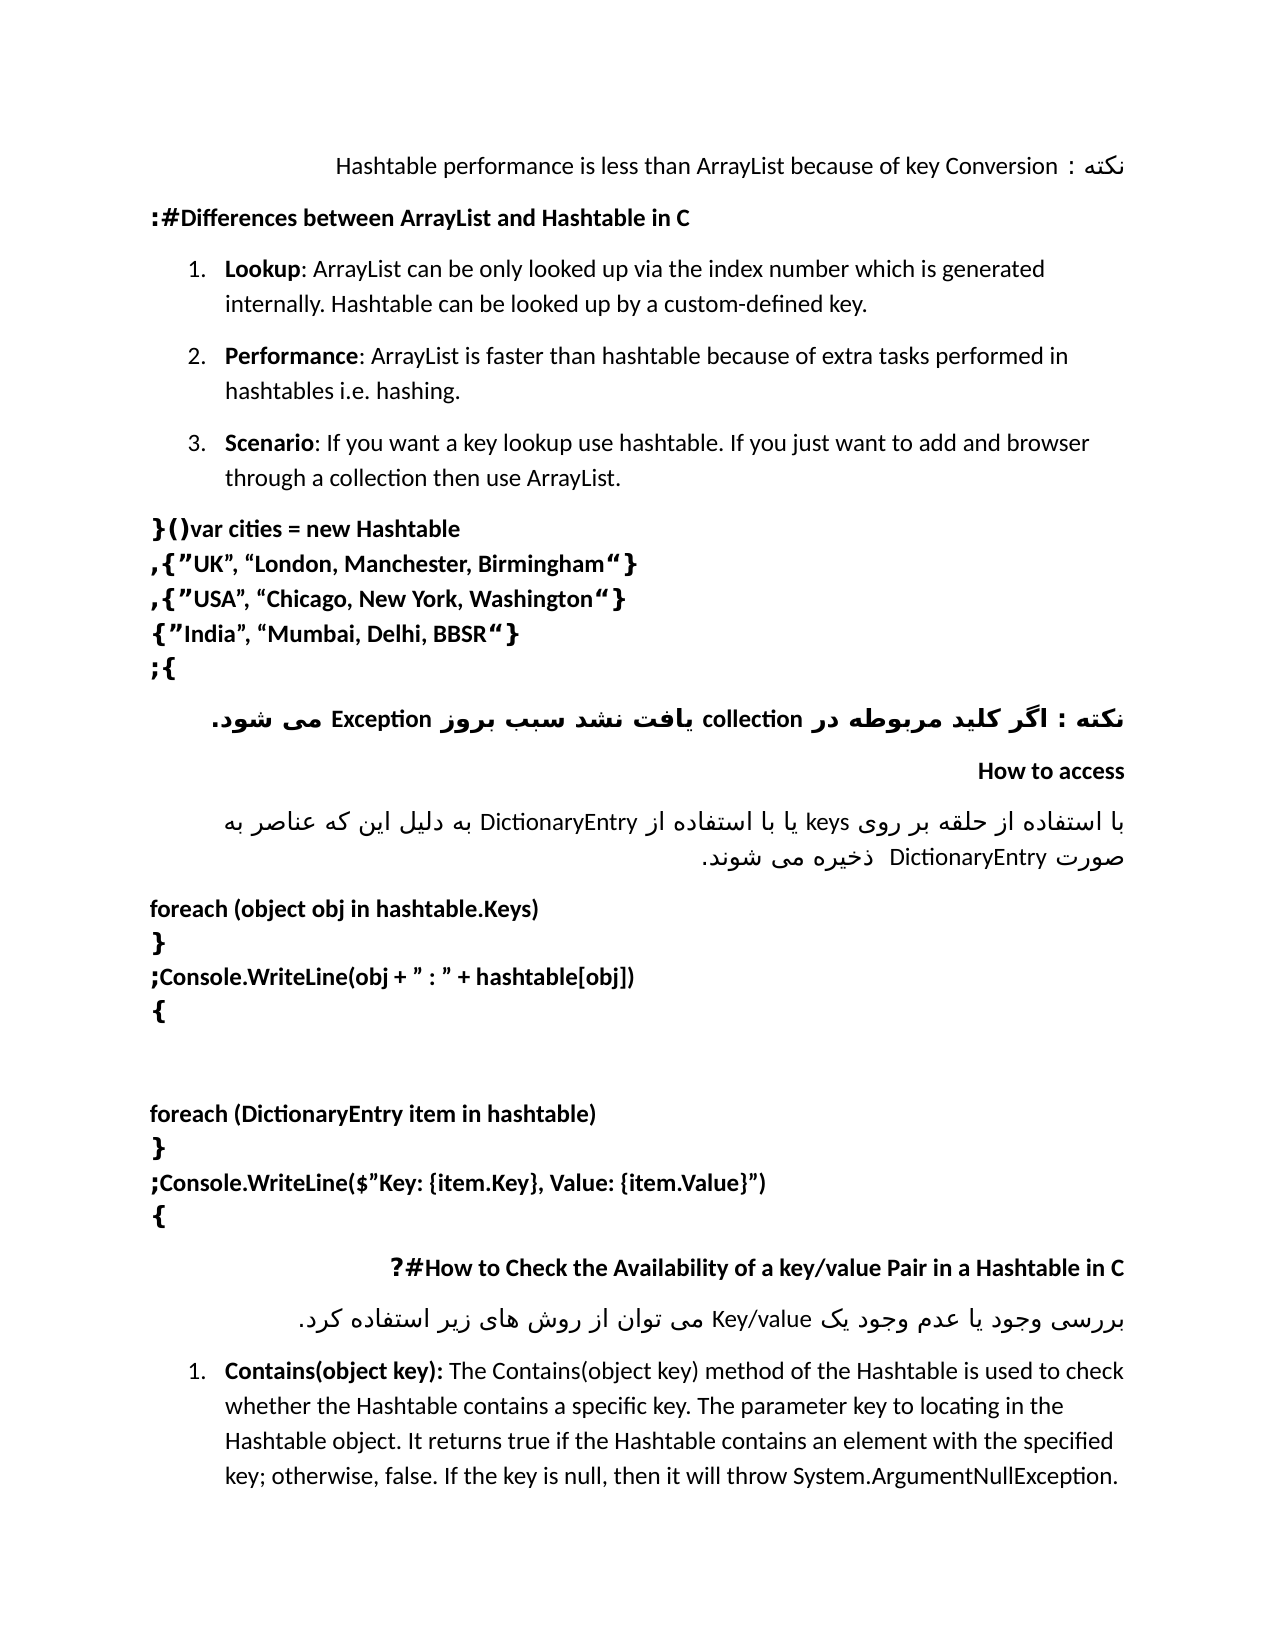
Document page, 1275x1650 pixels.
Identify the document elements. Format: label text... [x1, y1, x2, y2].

text How to Check the Availability of a key/value Pair in a Hashtable in C#? [150, 1252, 1125, 1282]
text با استفاده از حلقه بر روی keys یا با استفاده از DictionaryEntry به دلیل این که عناصر به صورت DictionaryEntry ذخیره می شوند. [150, 806, 1125, 872]
text بررسی وجود یا عدم وجود یک Key/value می توان از روش های زیر استفاده کرد. [150, 1303, 1125, 1334]
text Differences between ArrayList and Hashtable in C#: [150, 202, 1125, 232]
text var cities = new Hashtable(){ {“UK”, “London, Manchester, Birmingham”}, {“USA”, “Chicago, New York, Washington”}, {“India”, “Mumbai, Delhi, BBSR”} }; [150, 513, 1125, 682]
list Performance: ArrayList is faster than hashtable because of extra tasks performed in hashtables i.e. hashing. [187, 340, 1125, 406]
text نکته : Hashtable performance is less than ArrayList because of key Conversion [150, 150, 1125, 181]
text foreach (DictionaryEntry item in hashtable) { Console.WriteLine($”Key: {item.Key}, Value: {item.Value}”); } [150, 1098, 1125, 1231]
list Lookup: ArrayList can be only looked up via the index number which is generated internally. Hashtable can be looked up by a custom-defined key. [187, 253, 1125, 319]
list Contains(object key): The Contains(object key) method of the Hashtable is used to check whether the Hashtable contains a specific key. The parameter key to locating in the Hashtable object. It returns true if the Hashtable contains an element with the specified key; otherwise, false. If the key is null, then it will throw System.ArgumentNullException. [187, 1355, 1125, 1491]
text foreach (object obj in hashtable.Keys) { Console.WriteLine(obj + ” : ” + hashtable[obj]); } [150, 893, 1125, 1026]
text نکته : اگر کلید مربوطه در collection یافت نشد سبب بروز Exception می شود. [150, 703, 1125, 734]
list Scenario: If you want a key lookup use hashtable. If you just want to add and browser through a collection then use ArrayList. [187, 427, 1125, 492]
text How to access [150, 755, 1125, 785]
